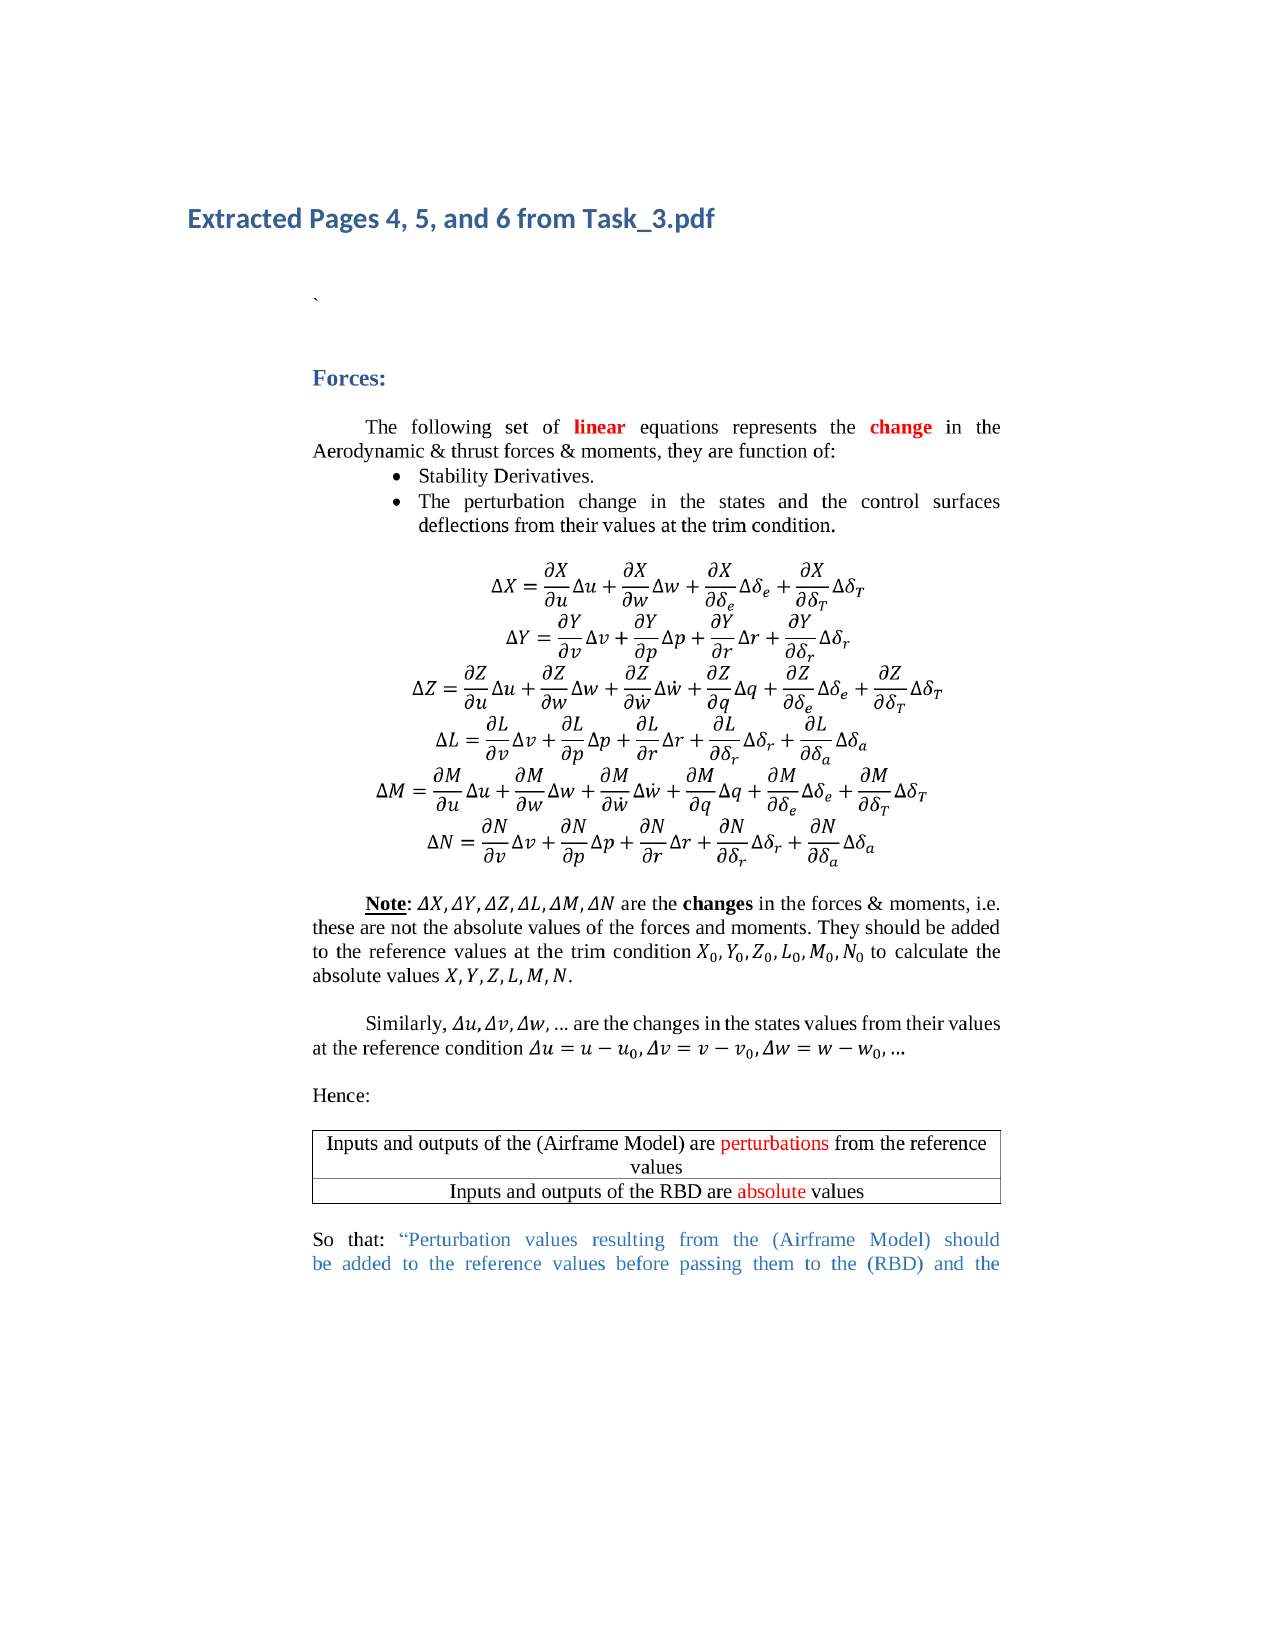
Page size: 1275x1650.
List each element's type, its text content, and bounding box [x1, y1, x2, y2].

picture [206, 241, 1107, 1406]
subtitle Extracted Pages 4, 5, and 6 from Task_3.pdf [187, 200, 1087, 236]
